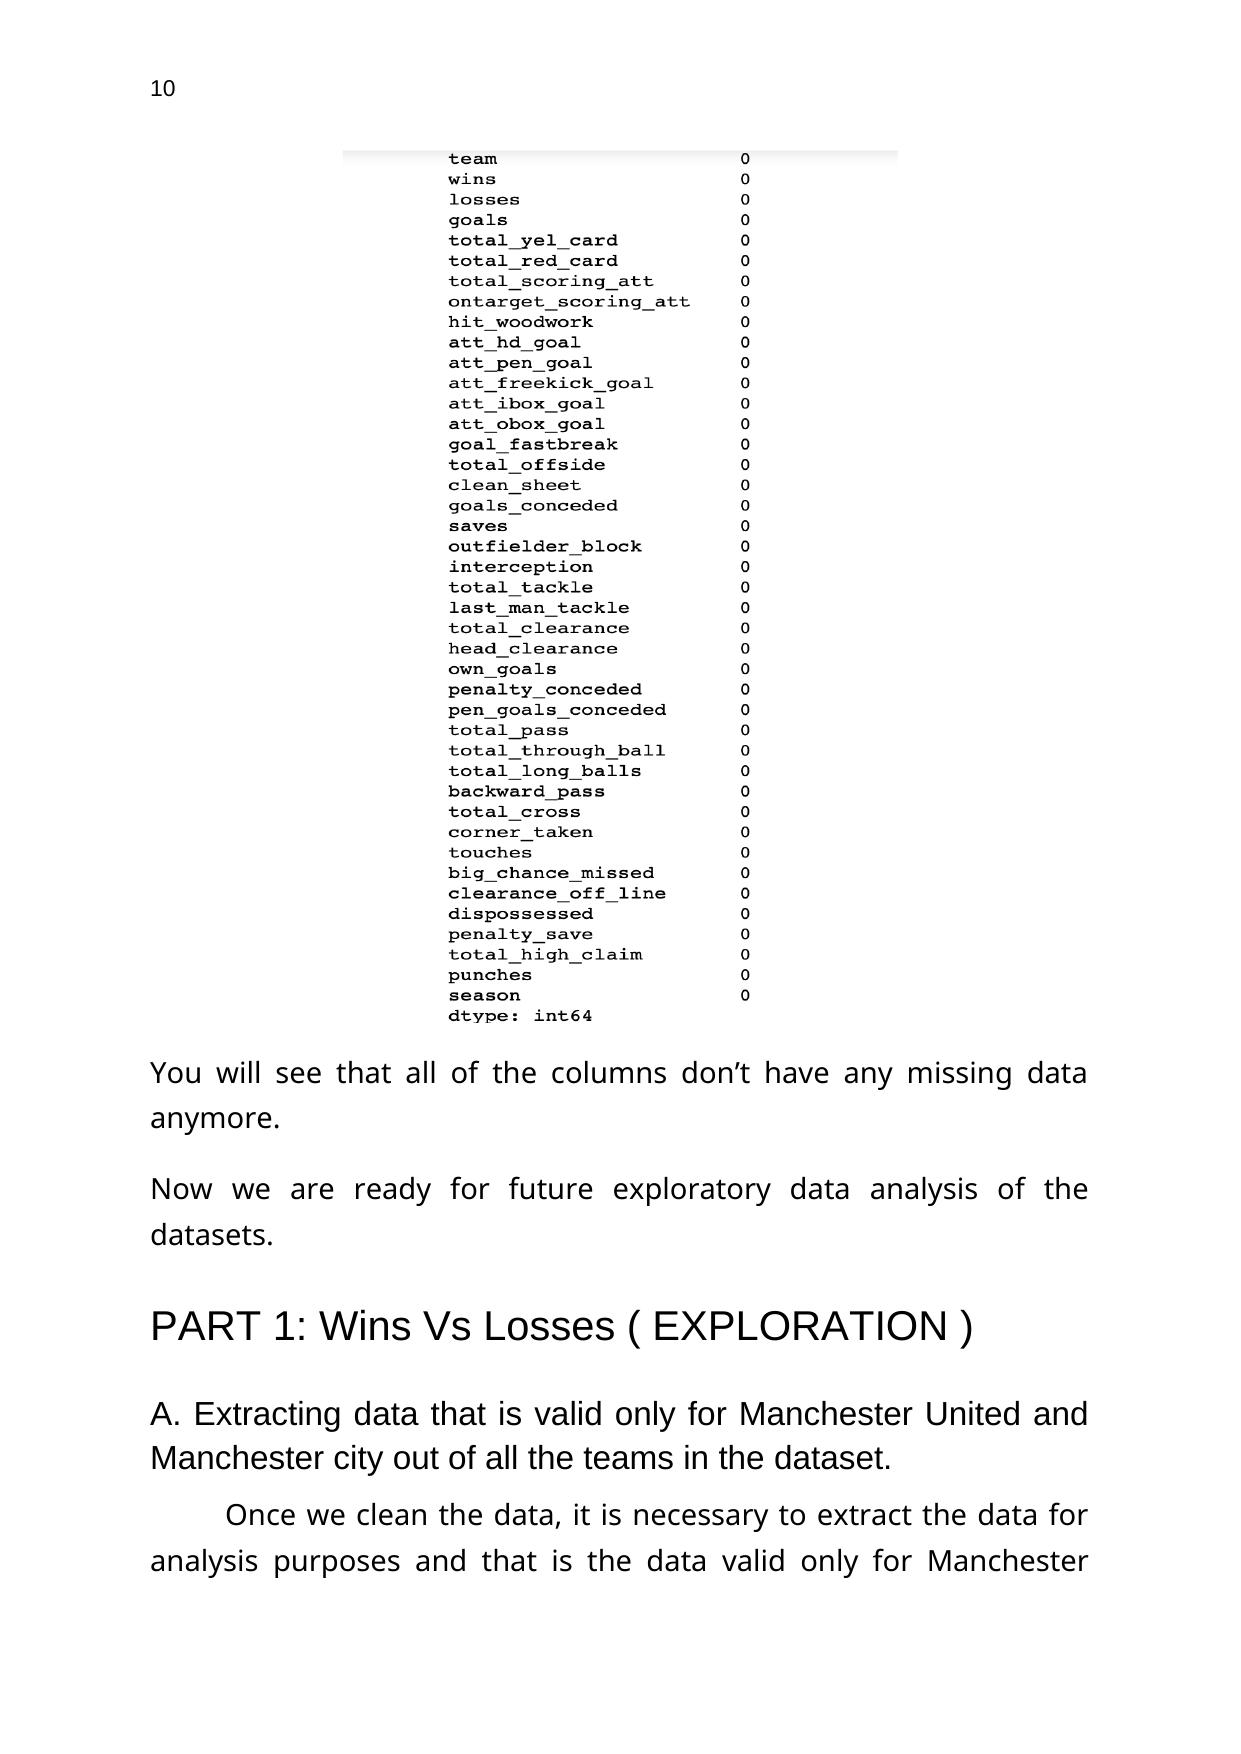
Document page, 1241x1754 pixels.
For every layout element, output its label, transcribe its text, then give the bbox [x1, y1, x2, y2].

picture [342, 150, 898, 1023]
text You will see that all of the columns don’t have any missing data anymore. [150, 1052, 1090, 1137]
subtitle A. Extracting data that is valid only for Manchester United and Manchester city out of all the teams in the dataset. [150, 1394, 1090, 1476]
text Now we are ready for future exploratory data analysis of the datasets. [150, 1168, 1090, 1253]
subtitle PART 1: Wins Vs Losses ( EXPLORATION ) [150, 1301, 1090, 1349]
